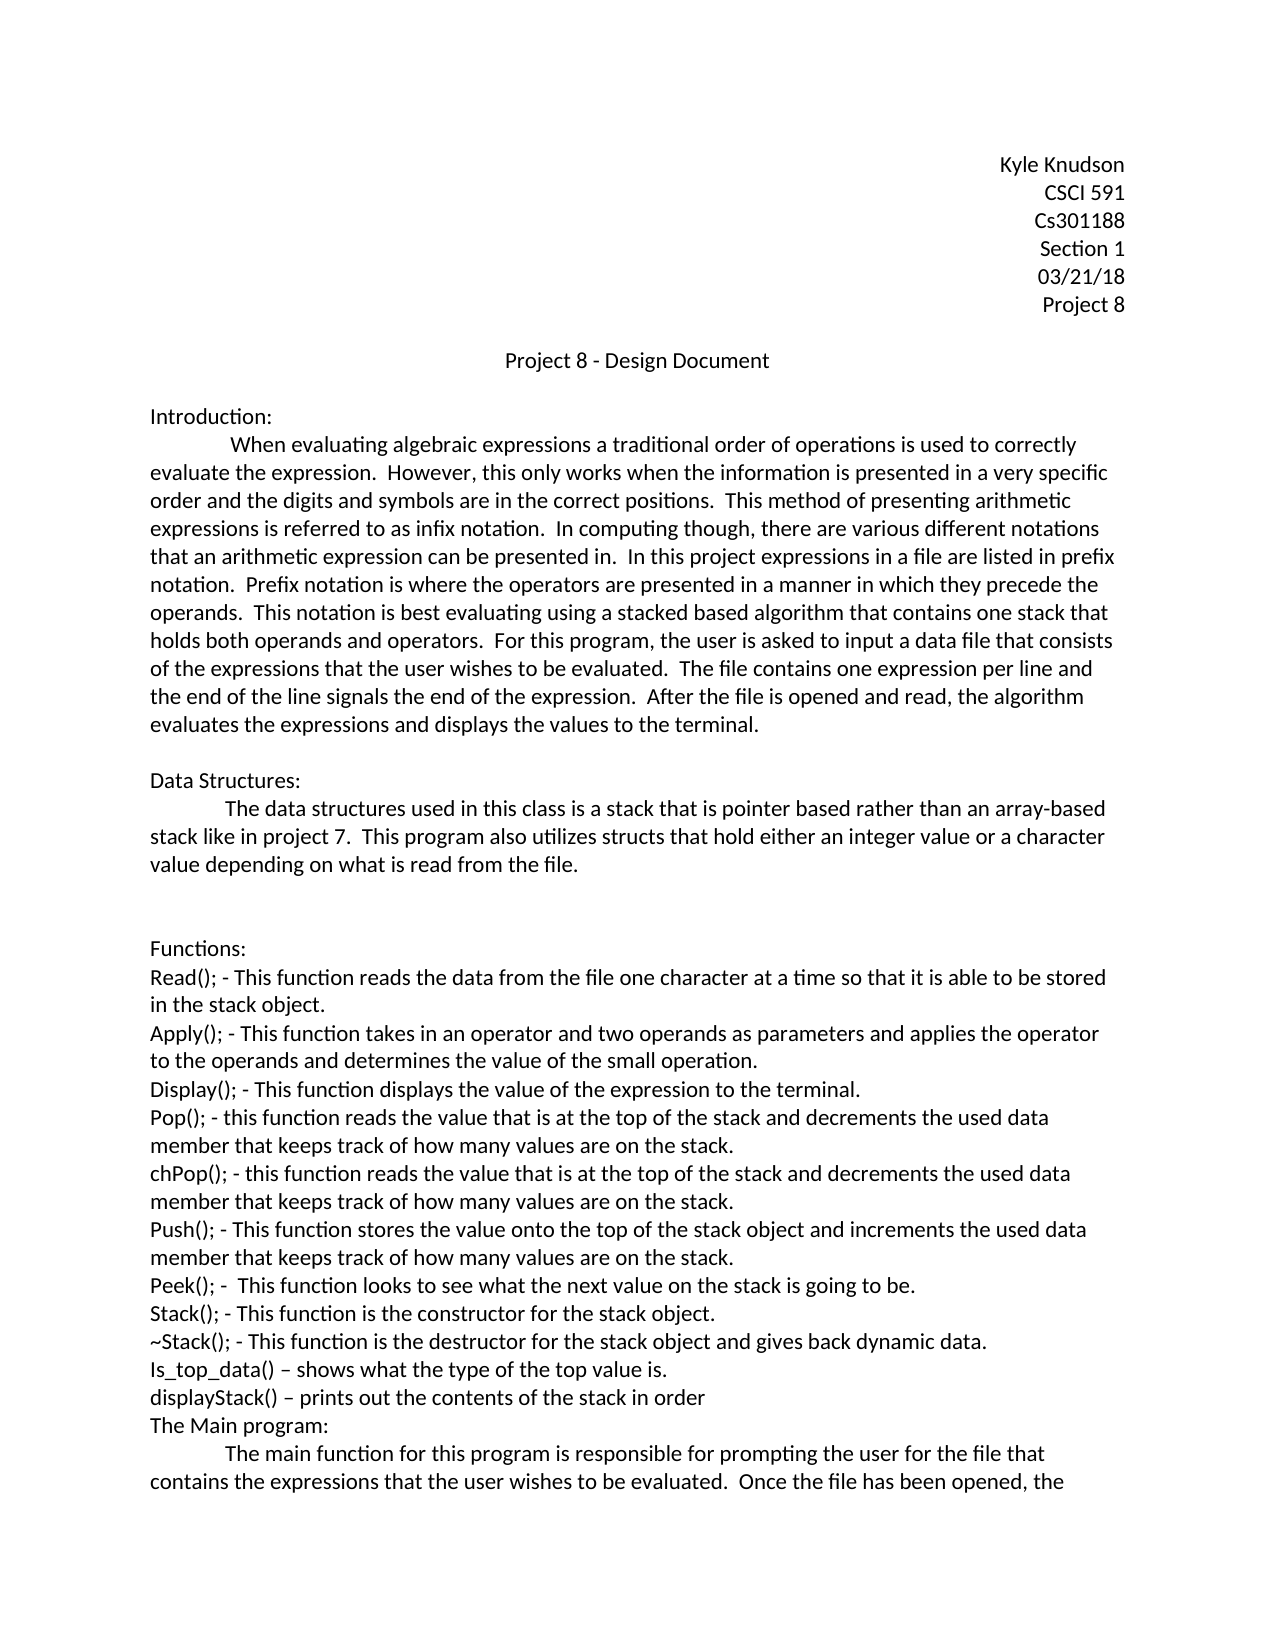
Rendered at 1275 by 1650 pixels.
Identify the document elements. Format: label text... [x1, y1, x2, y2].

text Display(); - This function displays the value of the expression to the terminal. [150, 1075, 1125, 1103]
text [150, 1439, 1125, 1495]
text Data Structures: [150, 766, 1125, 794]
text ~Stack(); - This function is the destructor for the stack object and gives back dynamic data. [150, 1327, 1125, 1355]
text When evaluating algebraic expressions a traditional order of operations is used to correctly evaluate the expression. However, this only works when the information is presented in a very specific order and the digits and symbols are in the correct positions. This method of presenting arithmetic expressions is referred to as infix notation. In computing though, there are various different notations that an arithmetic expression can be presented in. In this project expressions in a file are listed in prefix notation. Prefix notation is where the operators are presented in a manner in which they precede the operands. This notation is best evaluating using a stacked based algorithm that contains one stack that holds both operands and operators. For this program, the user is asked to input a data file that consists of the expressions that the user wishes to be evaluated. The file contains one expression per line and the end of the line signals the end of the expression. After the file is opened and read, the algorithm evaluates the expressions and displays the values to the terminal. [150, 430, 1125, 738]
text displayStack() – prints out the contents of the stack in order [150, 1383, 1125, 1411]
text Section 1 [150, 234, 1125, 262]
text Kyle Knudson [150, 150, 1125, 178]
text Is_top_data() – shows what the type of the top value is. [150, 1355, 1125, 1383]
text Functions: [150, 934, 1125, 963]
text chPop(); - this function reads the value that is at the top of the stack and decrements the used data member that keeps track of how many values are on the stack. [150, 1159, 1125, 1215]
text Project 8 - Design Document [150, 346, 1125, 374]
text Push(); - This function stores the value onto the top of the stack object and increments the used data member that keeps track of how many values are on the stack. [150, 1215, 1125, 1271]
text Read(); - This function reads the data from the file one character at a time so that it is able to be stored in the stack object. [150, 963, 1125, 1019]
text Cs301188 [150, 206, 1125, 234]
text Introduction: [150, 402, 1125, 430]
text Peek(); - This function looks to see what the next value on the stack is going to be. [150, 1271, 1125, 1299]
text Project 8 [150, 290, 1125, 318]
text Apply(); - This function takes in an operator and two operands as parameters and applies the operator to the operands and determines the value of the small operation. [150, 1019, 1125, 1075]
text The data structures used in this class is a stack that is pointer based rather than an array-based stack like in project 7. This program also utilizes structs that hold either an integer value or a character value depending on what is read from the file. [150, 794, 1125, 878]
text Pop(); - this function reads the value that is at the top of the stack and decrements the used data member that keeps track of how many values are on the stack. [150, 1103, 1125, 1159]
text Stack(); - This function is the constructor for the stack object. [150, 1299, 1125, 1327]
text CSCI 591 [150, 178, 1125, 206]
text 03/21/18 [150, 262, 1125, 290]
text The Main program: [150, 1411, 1125, 1439]
